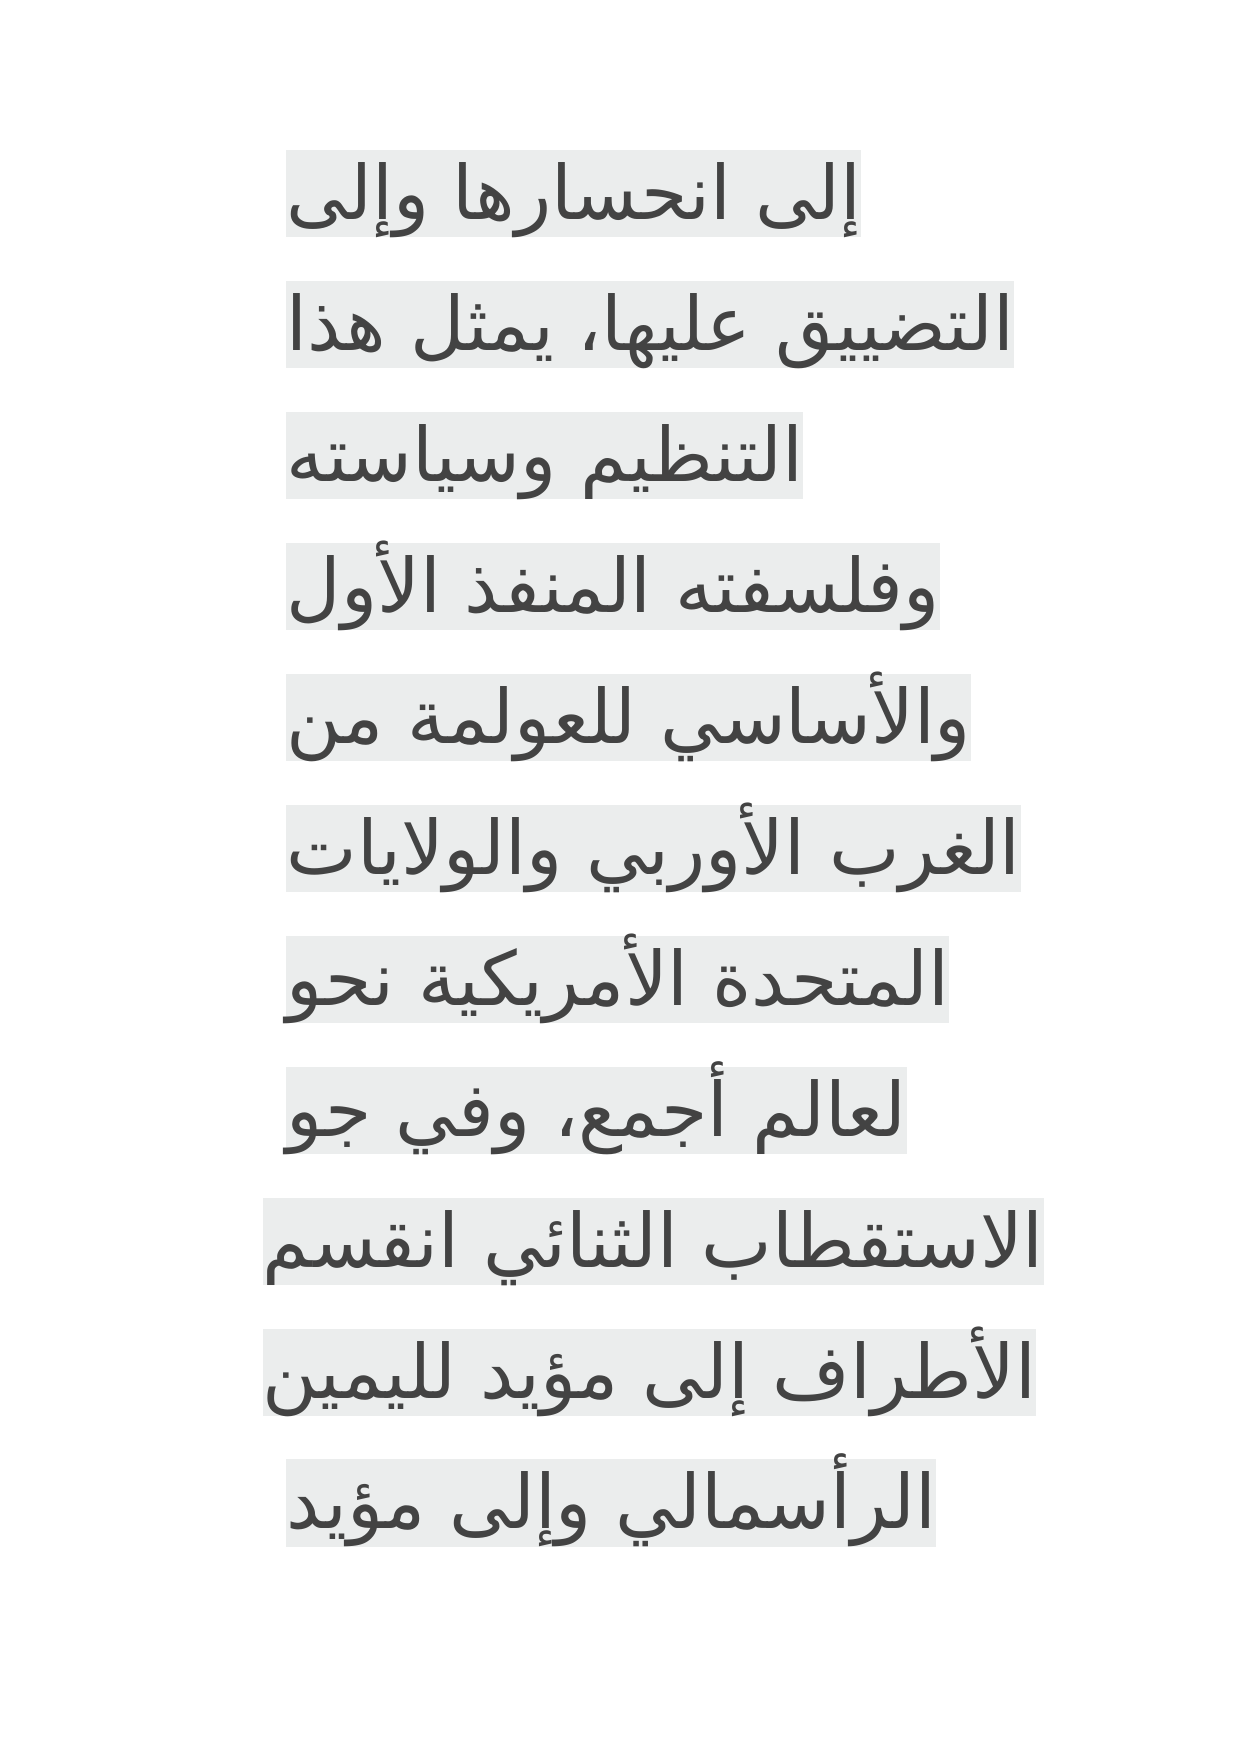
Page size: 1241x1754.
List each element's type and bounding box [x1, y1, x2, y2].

list [225, 150, 1053, 1547]
